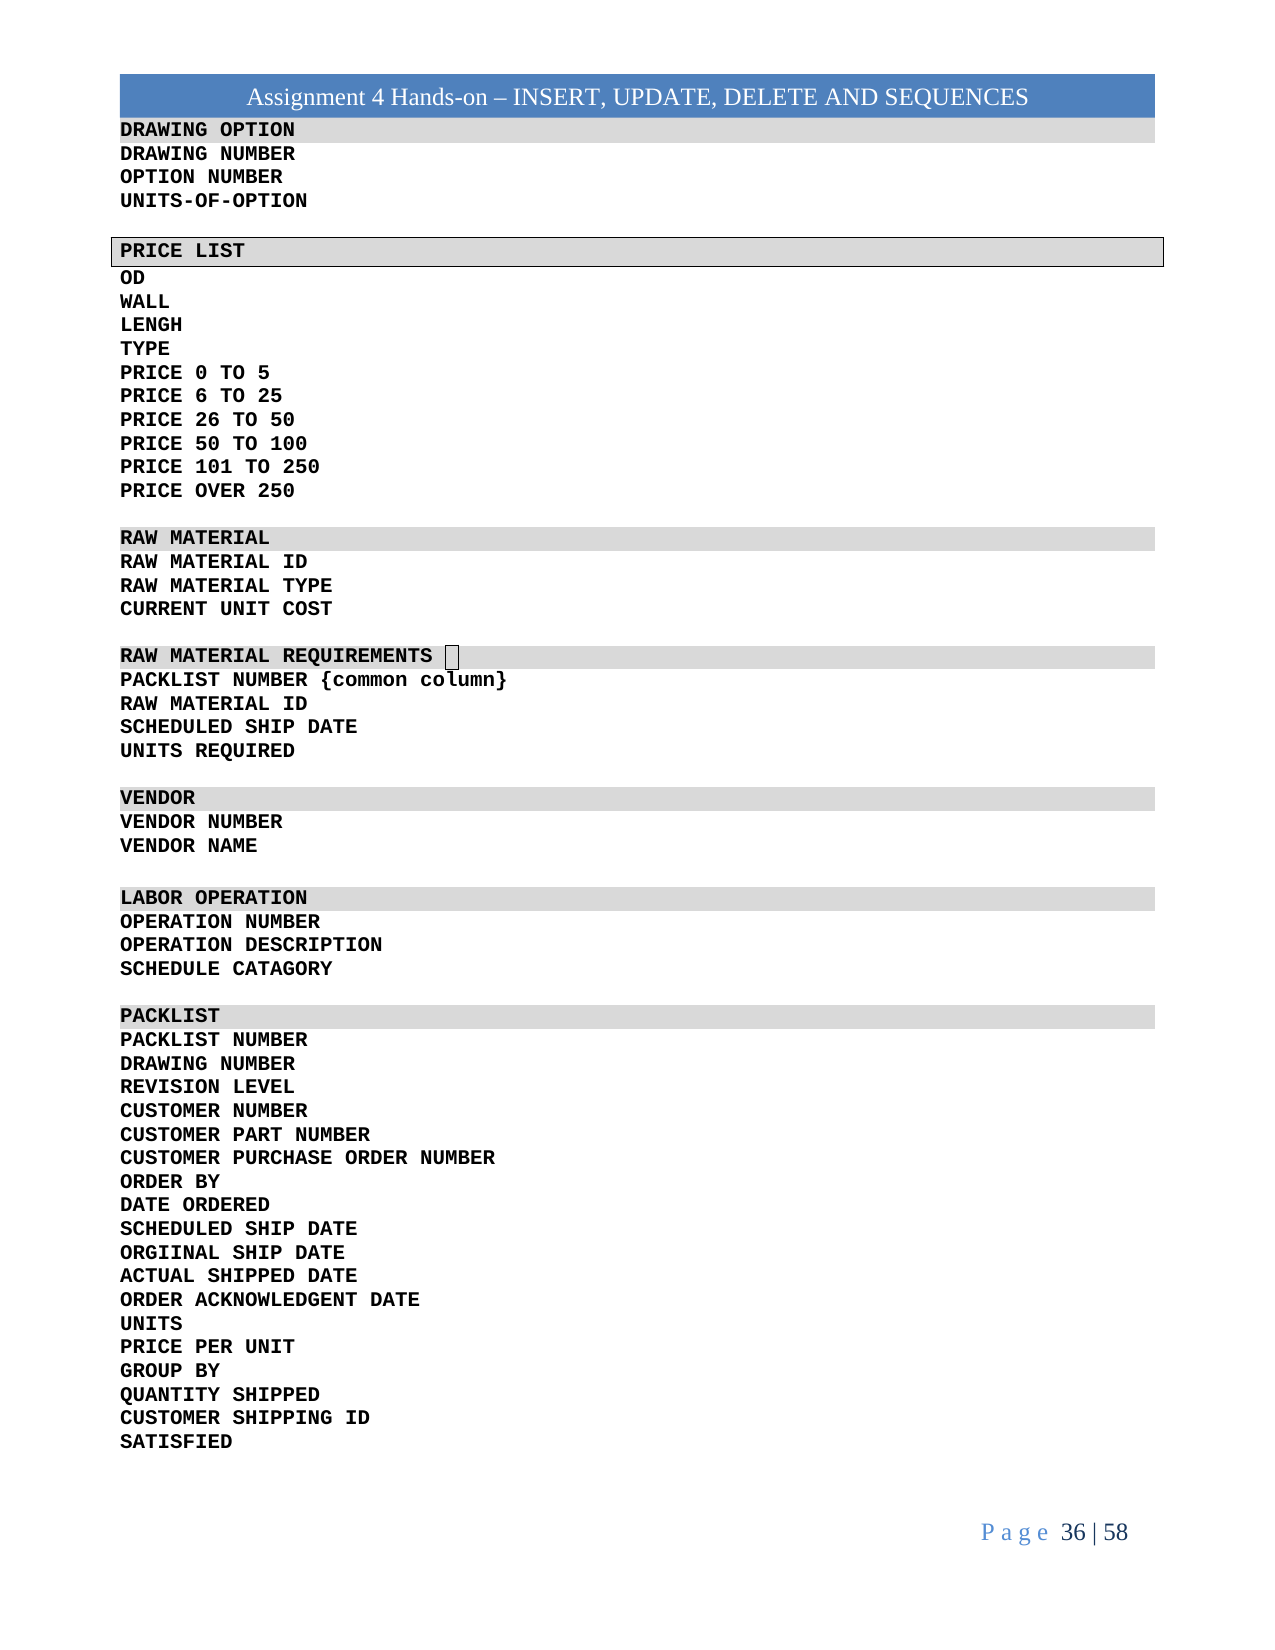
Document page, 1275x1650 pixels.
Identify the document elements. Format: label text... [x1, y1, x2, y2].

text PACKLIST NUMBER [120, 1029, 1155, 1053]
text OPERATION DESCRIPTION [120, 934, 1155, 958]
text PRICE 26 TO 50 [120, 409, 1155, 433]
text CUSTOMER NUMBER [120, 1100, 1155, 1123]
text DRAWING NUMBER [120, 143, 1155, 166]
text PRICE OVER 250 [120, 480, 1155, 504]
text PRICE PER UNIT [120, 1336, 1155, 1360]
text VENDOR NUMBER [120, 811, 1155, 835]
text PRICE 101 TO 250 [120, 456, 1155, 480]
text PACKLIST [120, 1005, 1155, 1029]
text CURRENT UNIT COST [120, 598, 1155, 622]
text OPTION NUMBER [120, 166, 1155, 190]
text CUSTOMER PURCHASE ORDER NUMBER [120, 1147, 1155, 1171]
text UNITS REQUIRED [120, 740, 1155, 764]
text QUANTITY SHIPPED [120, 1384, 1155, 1407]
text DRAWING NUMBER [120, 1053, 1155, 1076]
text CUSTOMER SHIPPING ID [120, 1407, 1155, 1431]
text RAW MATERIAL REQUIREMENTS [120, 646, 445, 669]
text RAW MATERIAL [120, 527, 1155, 551]
text DATE ORDERED [120, 1194, 1155, 1218]
text OPERATION NUMBER [120, 911, 1155, 934]
text PRICE LIST [112, 238, 1163, 266]
text REVISION LEVEL [120, 1076, 1155, 1100]
text ORGIINAL SHIP DATE [120, 1242, 1155, 1265]
text ORDER ACKNOWLEDGENT DATE [120, 1289, 1155, 1313]
text LABOR OPERATION [120, 887, 1155, 911]
text RAW MATERIAL TYPE [120, 574, 1155, 598]
text UNITS [120, 1313, 1155, 1336]
text SCHEDULE CATAGORY [120, 958, 1155, 982]
text VENDOR [120, 787, 1155, 811]
text PRICE 6 TO 25 [120, 385, 1155, 409]
text SATISFIED [120, 1431, 1155, 1454]
text TYPE [120, 338, 1155, 362]
text RAW MATERIAL ID [120, 693, 1155, 716]
text CUSTOMER PART NUMBER [120, 1123, 1155, 1147]
text DRAWING OPTION [120, 118, 1155, 143]
text WALL [120, 291, 1155, 314]
text RAW MATERIAL ID [120, 551, 1155, 574]
text PRICE 50 TO 100 [120, 433, 1155, 456]
text OD [120, 267, 1155, 291]
text RAW MATERIAL REQUIREMENTS [459, 646, 1155, 669]
text SCHEDULED SHIP DATE [120, 716, 1155, 740]
text PRICE 0 TO 5 [120, 362, 1155, 385]
text ACTUAL SHIPPED DATE [120, 1265, 1155, 1289]
text SCHEDULED SHIP DATE [120, 1218, 1155, 1242]
text GROUP BY [120, 1360, 1155, 1384]
text VENDOR NAME [120, 835, 1155, 858]
text PACKLIST NUMBER {common column} [120, 669, 1155, 693]
text ORDER BY [120, 1171, 1155, 1194]
text LENGH [120, 314, 1155, 338]
text UNITS-OF-OPTION [120, 190, 1155, 214]
